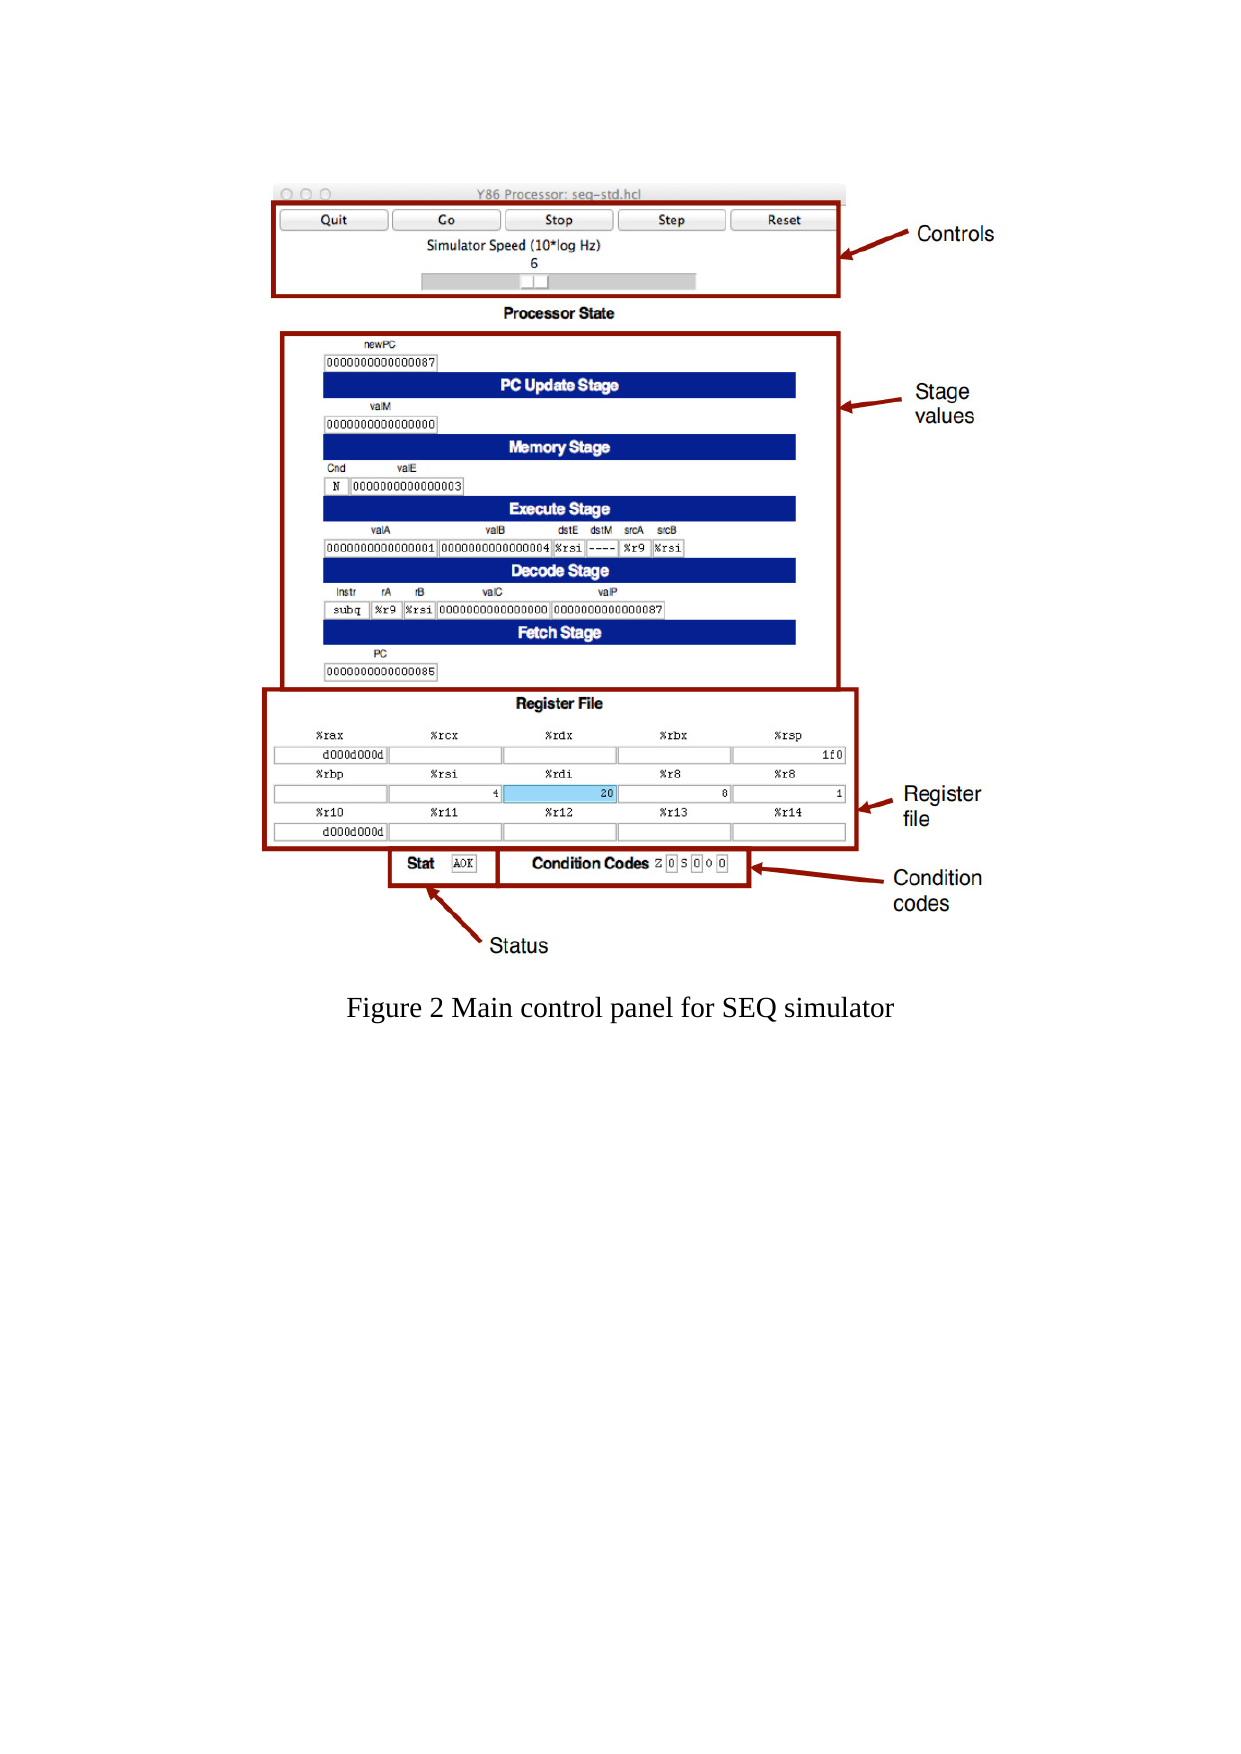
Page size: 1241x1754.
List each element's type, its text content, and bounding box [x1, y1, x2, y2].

text Figure 2 Main control panel for SEQ simulator [187, 974, 1053, 1039]
picture [232, 162, 1008, 973]
